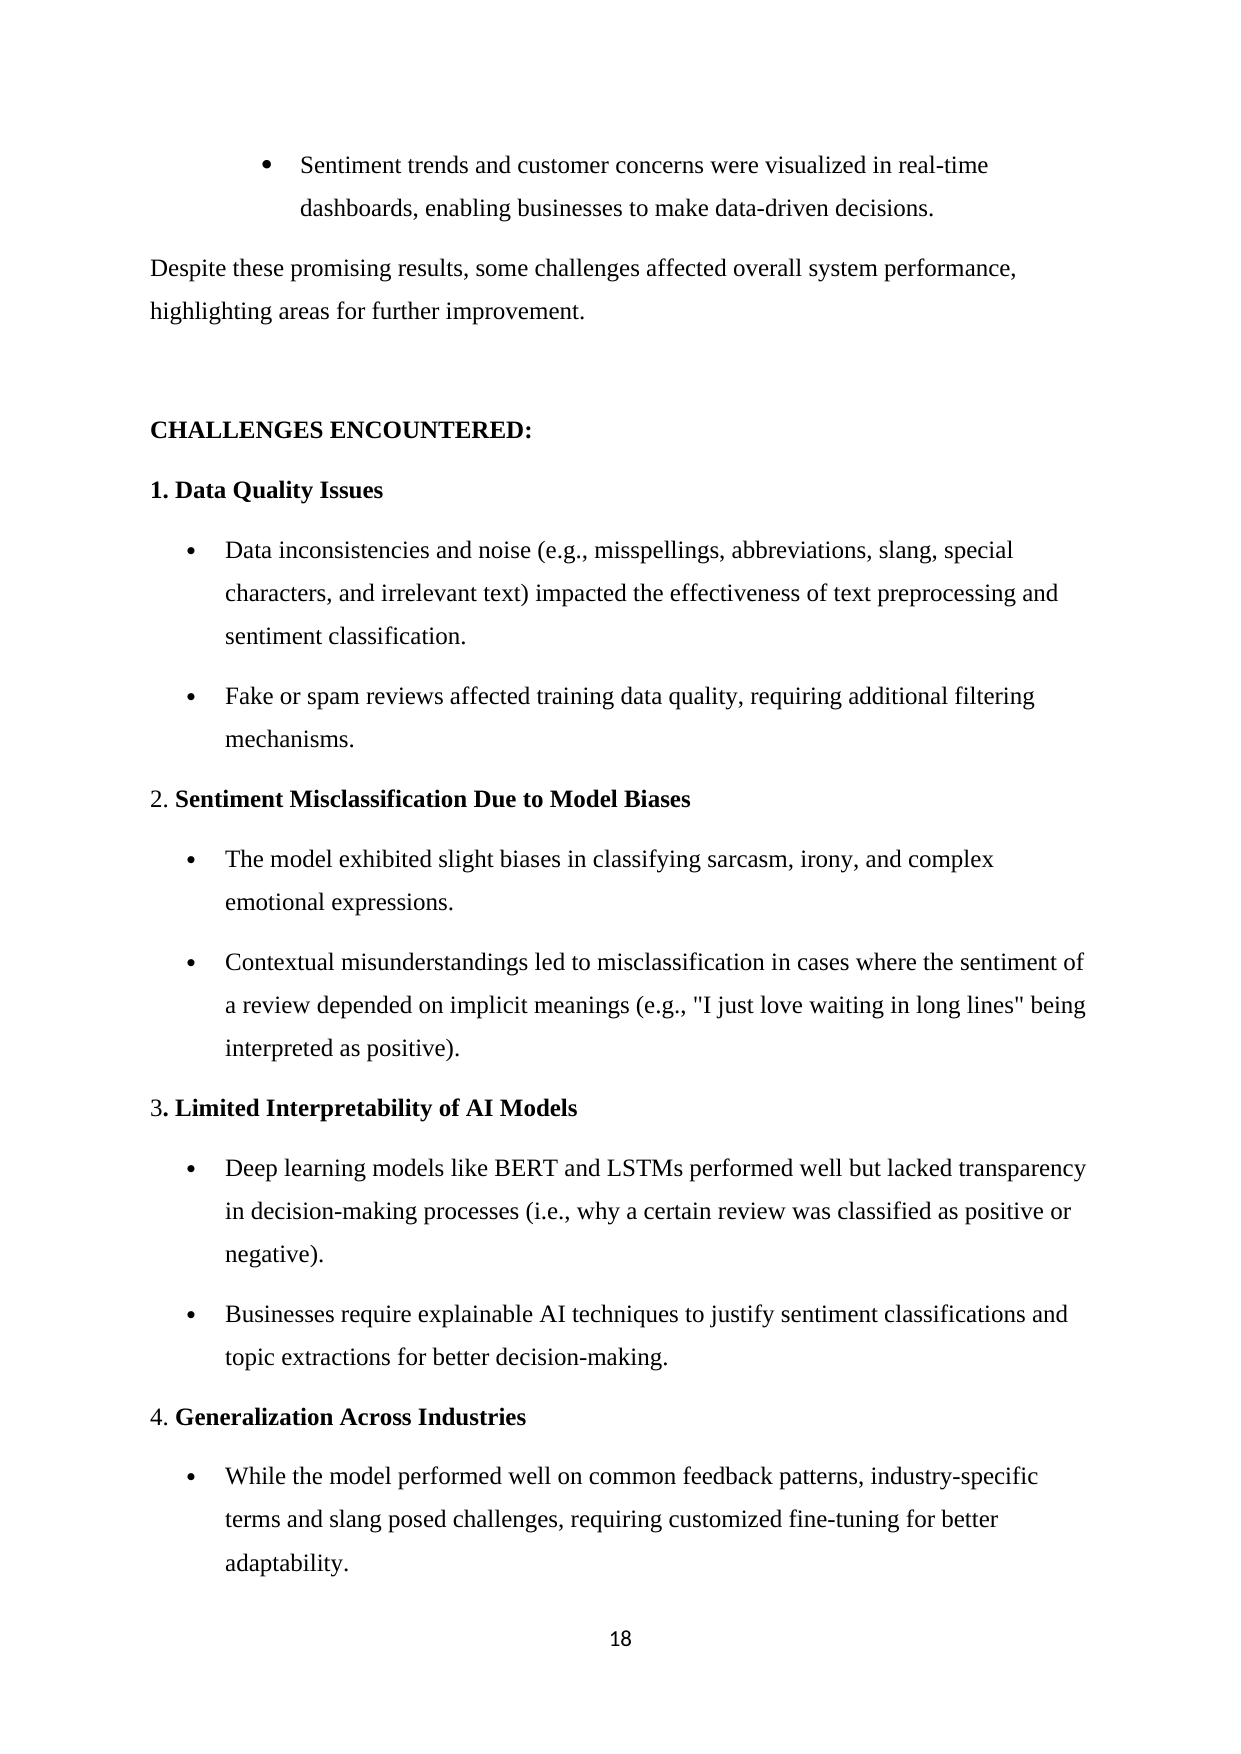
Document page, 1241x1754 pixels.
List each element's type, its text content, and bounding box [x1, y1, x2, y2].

list Data inconsistencies and noise (e.g., misspellings, abbreviations, slang, special characters, and irrelevant text) impacted the effectiveness of text preprocessing and sentiment classification. [187, 535, 1090, 650]
list Sentiment trends and customer concerns were visualized in real-time dashboards, enabling businesses to make data-driven decisions. [262, 150, 1090, 222]
text 1. Data Quality Issues [150, 475, 1090, 504]
list Businesses require explainable AI techniques to justify sentiment classifications and topic extractions for better decision-making. [187, 1299, 1090, 1371]
text Despite these promising results, some challenges affected overall system performance, highlighting areas for further improvement. [150, 253, 1090, 325]
list Contextual misunderstandings led to misclassification in cases where the sentiment of a review depended on implicit meanings (e.g., "I just love waiting in long lines" being interpreted as positive). [187, 947, 1090, 1062]
text CHALLENGES ENCOUNTERED: [150, 416, 1090, 444]
text 4. Generalization Across Industries [150, 1402, 1090, 1430]
list Deep learning models like BERT and LSTMs performed well but lacked transparency in decision-making processes (i.e., why a certain review was classified as positive or negative). [187, 1153, 1090, 1268]
list The model exhibited slight biases in classifying sarcasm, irony, and complex emotional expressions. [187, 844, 1090, 916]
text 2. Sentiment Misclassification Due to Model Biases [150, 784, 1090, 813]
text 3. Limited Interpretability of AI Models [150, 1093, 1090, 1122]
list While the model performed well on common feedback patterns, industry-specific terms and slang posed challenges, requiring customized fine-tuning for better adaptability. [187, 1461, 1090, 1576]
list Fake or spam reviews affected training data quality, requiring additional filtering mechanisms. [187, 681, 1090, 753]
